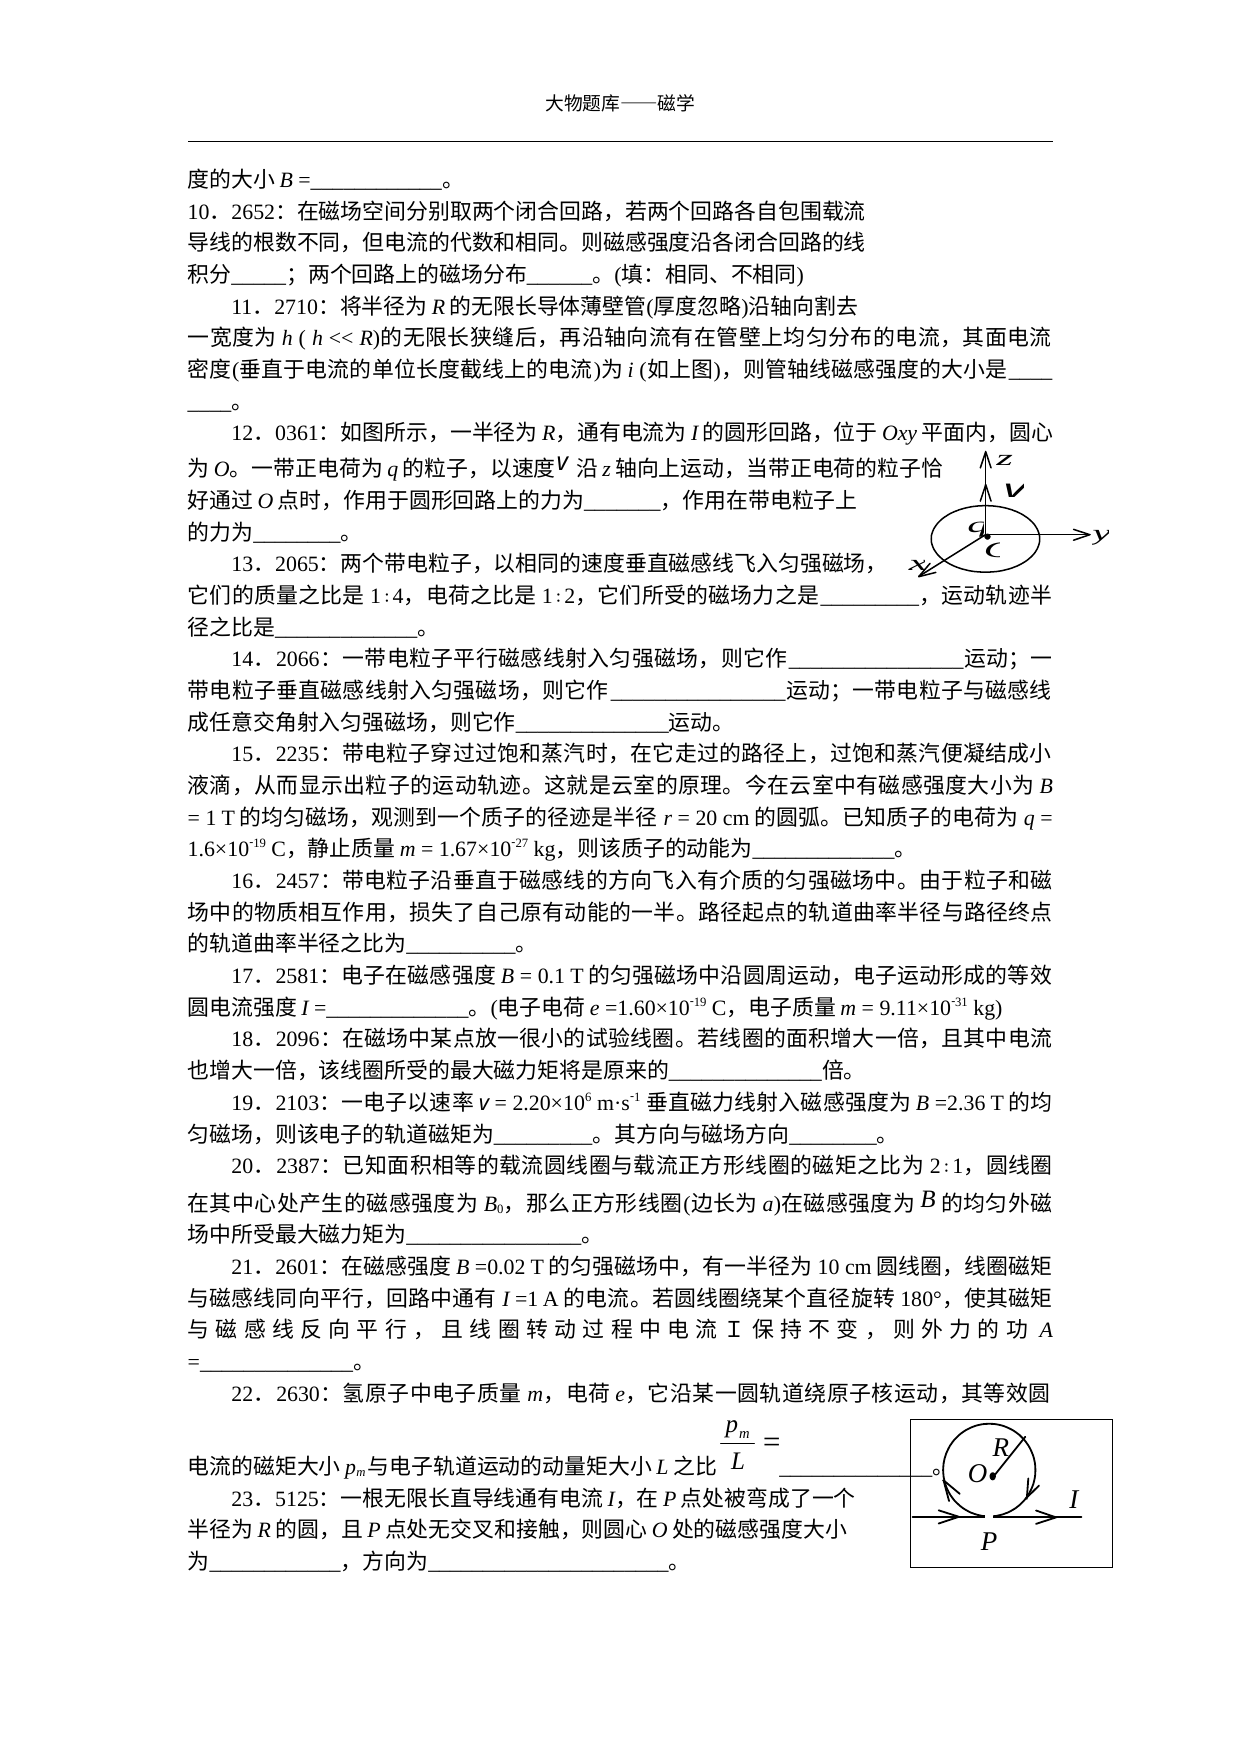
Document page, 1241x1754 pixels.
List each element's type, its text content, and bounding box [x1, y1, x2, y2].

text 22．2630：氢原子中电子质量m，电荷e，它沿某一圆轨道绕原子核运动，其等效圆电流的磁矩大小pm与电子轨道运动的动量矩大小L之比______________。 [187, 1376, 1053, 1481]
text 度的大小B =____________。 [187, 162, 1053, 194]
text 11．2710：将半径为R的无限长导体薄壁管(厚度忽略)沿轴向割去 [187, 289, 1053, 320]
text 15．2235：带电粒子穿过过饱和蒸汽时，在它走过的路径上，过饱和蒸汽便凝结成小液滴，从而显示出粒子的运动轨迹。这就是云室的原理。今在云室中有磁感强度大小为B = 1 T的均匀磁场，观测到一个质子的径迹是半径r = 的圆弧。已知质子的电荷为q = 1.6×10，静止质量m = 1.67×10，则该质子的动能为_____________。 [187, 736, 1053, 863]
text 积分_____；两个回路上的磁场分布______。(填：相同、不相同) [187, 257, 1053, 289]
text 的力为________。 [187, 514, 946, 546]
text 13．2065：两个带电粒子，以相同的速度垂直磁感线飞入匀强磁场， [921, 546, 1053, 578]
text 半径为R的圆，且P点处无交叉和接触，则圆心O处的磁感强度大小 [187, 1512, 1053, 1544]
text 19．2103：一电子以速率v = 2.20×·s-1 垂直磁力线射入磁感强度为B =2.36 T的均匀磁场，则该电子的轨道磁矩为_________。其方向与磁场方向________。 [187, 1085, 1053, 1148]
text 10．2652：在磁场空间分别取两个闭合回路，若两个回路各自包围载流 [187, 194, 1053, 225]
text 12．0361：如图所示，一半径为R，通有电流为I的圆形回路，位于Oxy平面内，圆心为O。一带正电荷为q的粒子，以速度沿z轴向上运动，当带正电荷的粒子恰 [187, 415, 1053, 483]
text 23．5125：一根无限长直导线通有电流I，在P点处被弯成了一个 [187, 1481, 1053, 1512]
text 导线的根数不同，但电流的代数和相同。则磁感强度沿各闭合回路的线 [187, 225, 1053, 257]
text 一宽度为h ( h << R)的无限长狭缝后，再沿轴向流有在管壁上均匀分布的电流，其面电流密度(垂直于电流的单位长度截线上的电流)为i (如上图)，则管轴线磁感强度的大小是________。 [187, 320, 1053, 415]
text 21．2601：在磁感强度B =0.02 T的匀强磁场中，有一半径为圆线圈，线圈磁矩与磁感线同向平行，回路中通有I =的电流。若圆线圈绕某个直径旋转180°，使其磁矩与磁感线反向平行，且线圈转动过程中电流Ｉ保持不变，则外力的功A =______________。 [187, 1249, 1053, 1376]
text 为____________，方向为______________________。 [187, 1544, 1053, 1576]
text 16．2457：带电粒子沿垂直于磁感线的方向飞入有介质的匀强磁场中。由于粒子和磁场中的物质相互作用，损失了自己原有动能的一半。路径起点的轨道曲率半径与路径终点的轨道曲率半径之比为__________。 [187, 863, 1053, 958]
text 13．2065：两个带电粒子，以相同的速度垂直磁感线飞入匀强磁场， [187, 546, 942, 578]
text 它们的质量之比是1∶4，电荷之比是1∶2，它们所受的磁场力之是_________，运动轨迹半径之比是_____________。 [187, 578, 1053, 641]
text 20．2387：已知面积相等的载流圆线圈与载流正方形线圈的磁矩之比为2∶1，圆线圈在其中心处产生的磁感强度为B0，那么正方形线圈(边长为a)在磁感强度为的均匀外磁场中所受最大磁力矩为________________。 [187, 1148, 1053, 1249]
text 18．2096：在磁场中某点放一很小的试验线圈。若线圈的面积增大一倍，且其中电流也增大一倍，该线圈所受的最大磁力矩将是原来的______________倍。 [187, 1021, 1053, 1085]
text 好通过O点时，作用于圆形回路上的力为_______，作用在带电粒子上 [187, 483, 985, 514]
text 17．2581：电子在磁感强度B = 0.1 T的匀强磁场中沿圆周运动，电子运动形成的等效圆电流强度I =_____________。(电子电荷e =1.60×10，电子质量m = 9.11×10) [187, 958, 1053, 1021]
text 14．2066：一带电粒子平行磁感线射入匀强磁场，则它作________________运动；一带电粒子垂直磁感线射入匀强磁场，则它作________________运动；一带电粒子与磁感线成任意交角射入匀强磁场，则它作______________运动。 [187, 641, 1053, 736]
